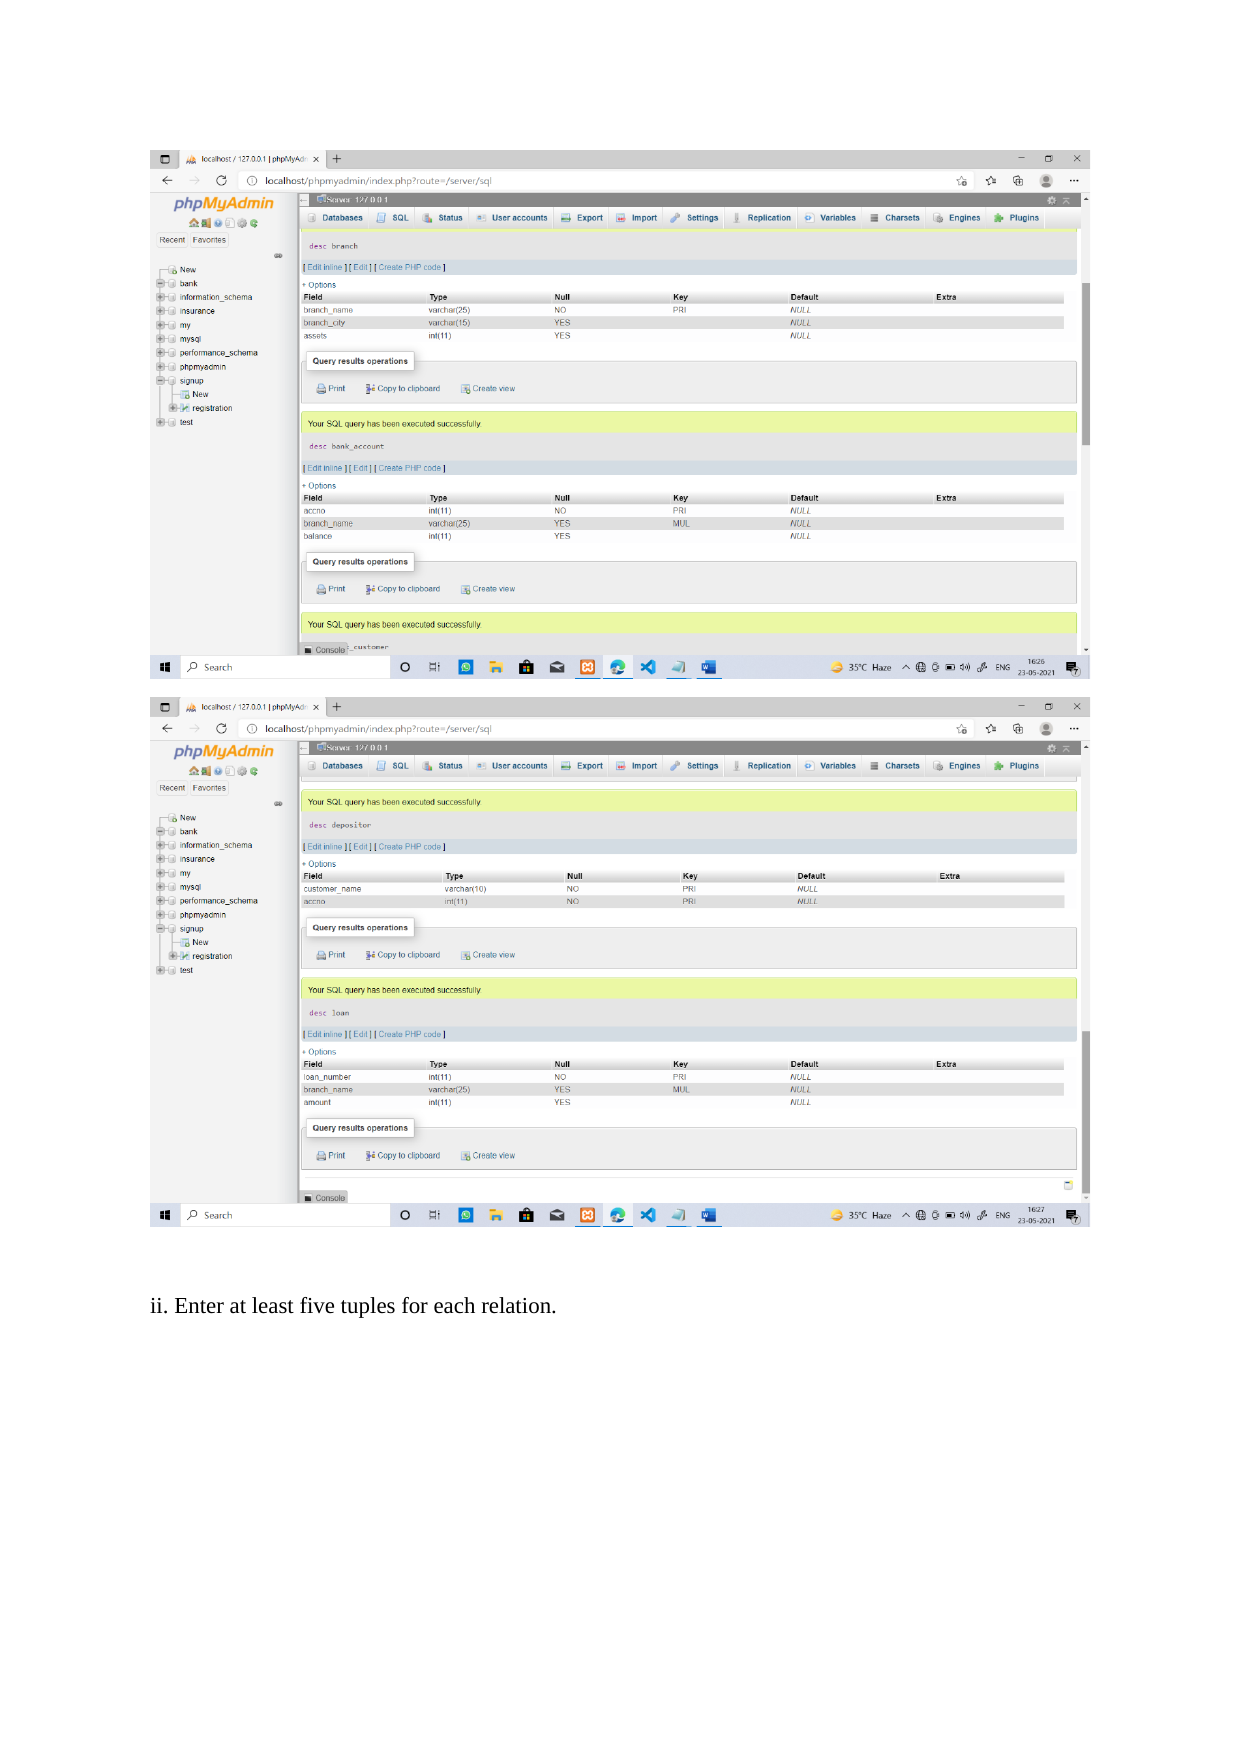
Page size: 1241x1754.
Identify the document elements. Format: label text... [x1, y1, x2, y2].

text ii. Enter at least five tuples for each relation. [150, 1292, 1090, 1319]
picture [150, 150, 1091, 679]
picture [150, 697, 1091, 1227]
